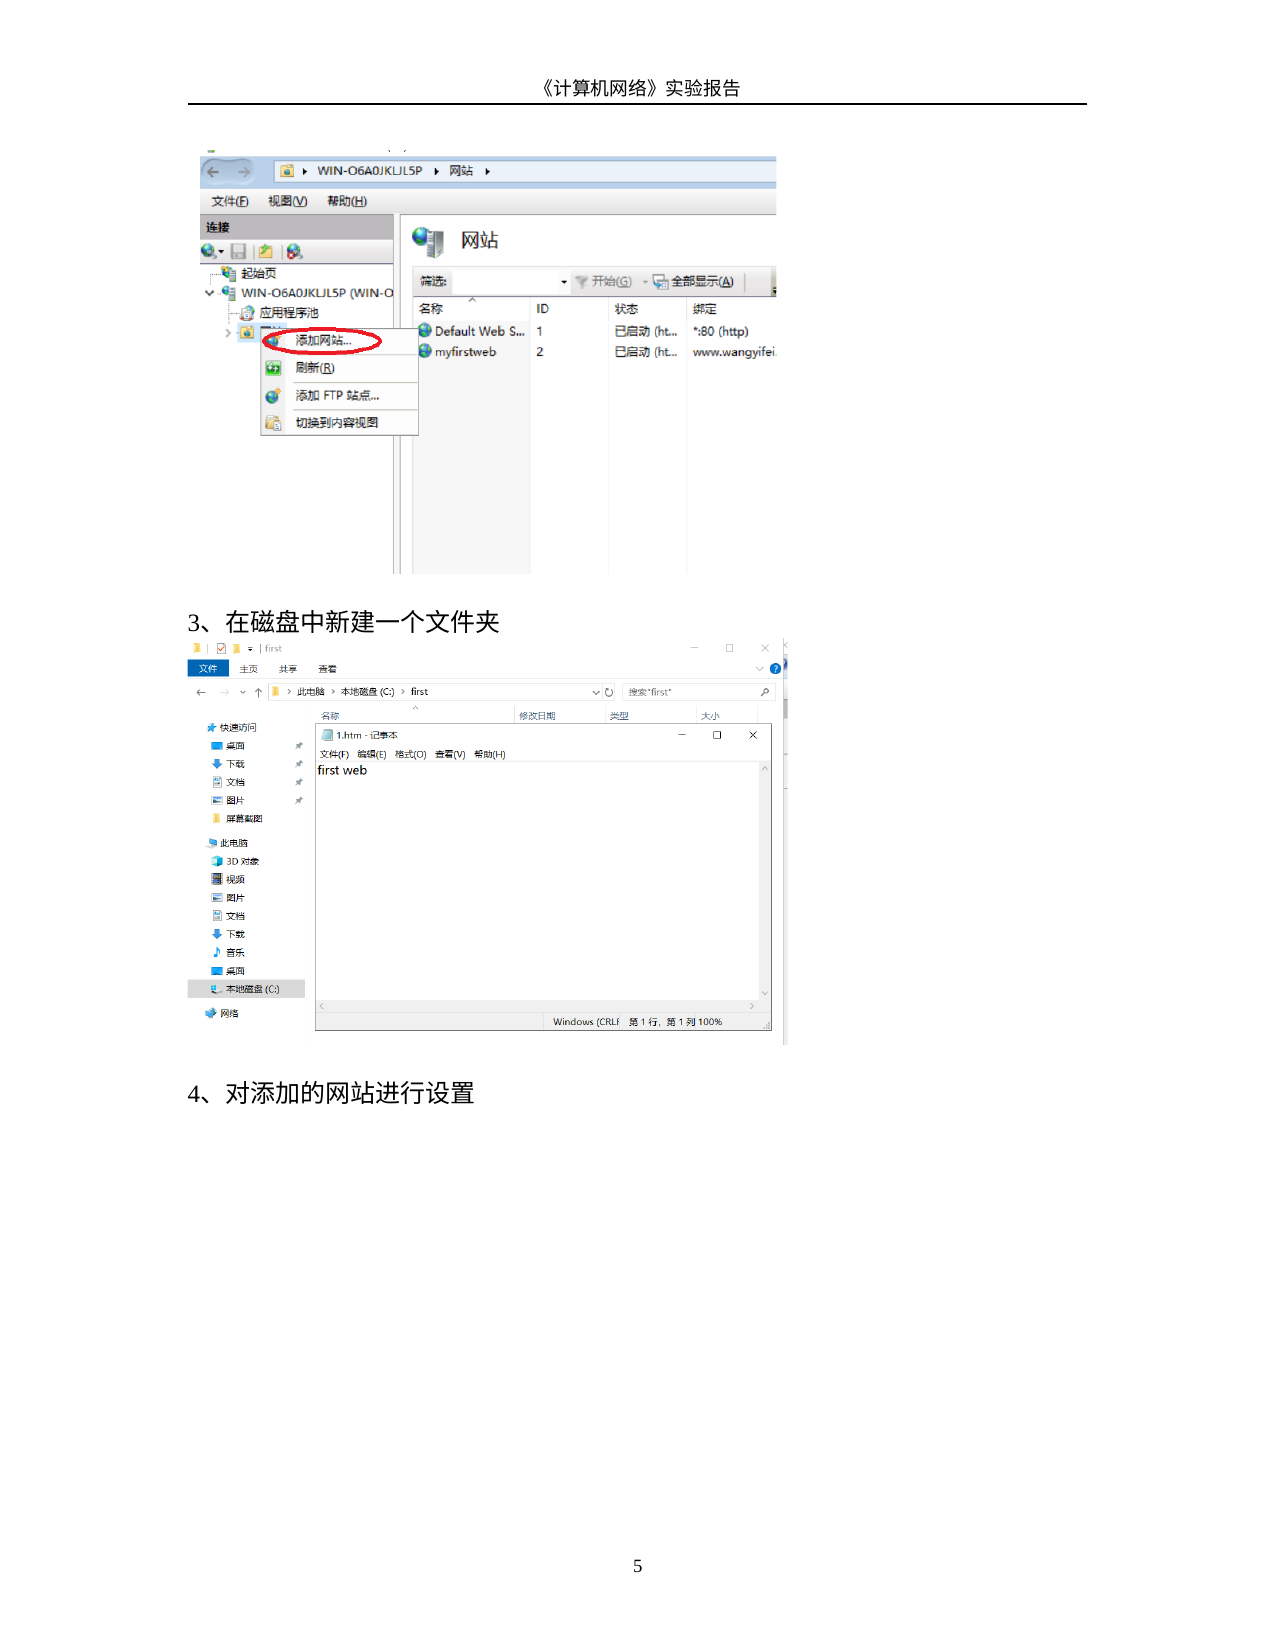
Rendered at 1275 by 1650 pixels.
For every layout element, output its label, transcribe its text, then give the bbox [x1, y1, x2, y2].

picture [200, 150, 777, 574]
text 3、在磁盘中新建一个文件夹 [187, 603, 1087, 639]
picture [187, 638, 788, 1045]
text 4、对添加的网站进行设置 [187, 1073, 1087, 1110]
